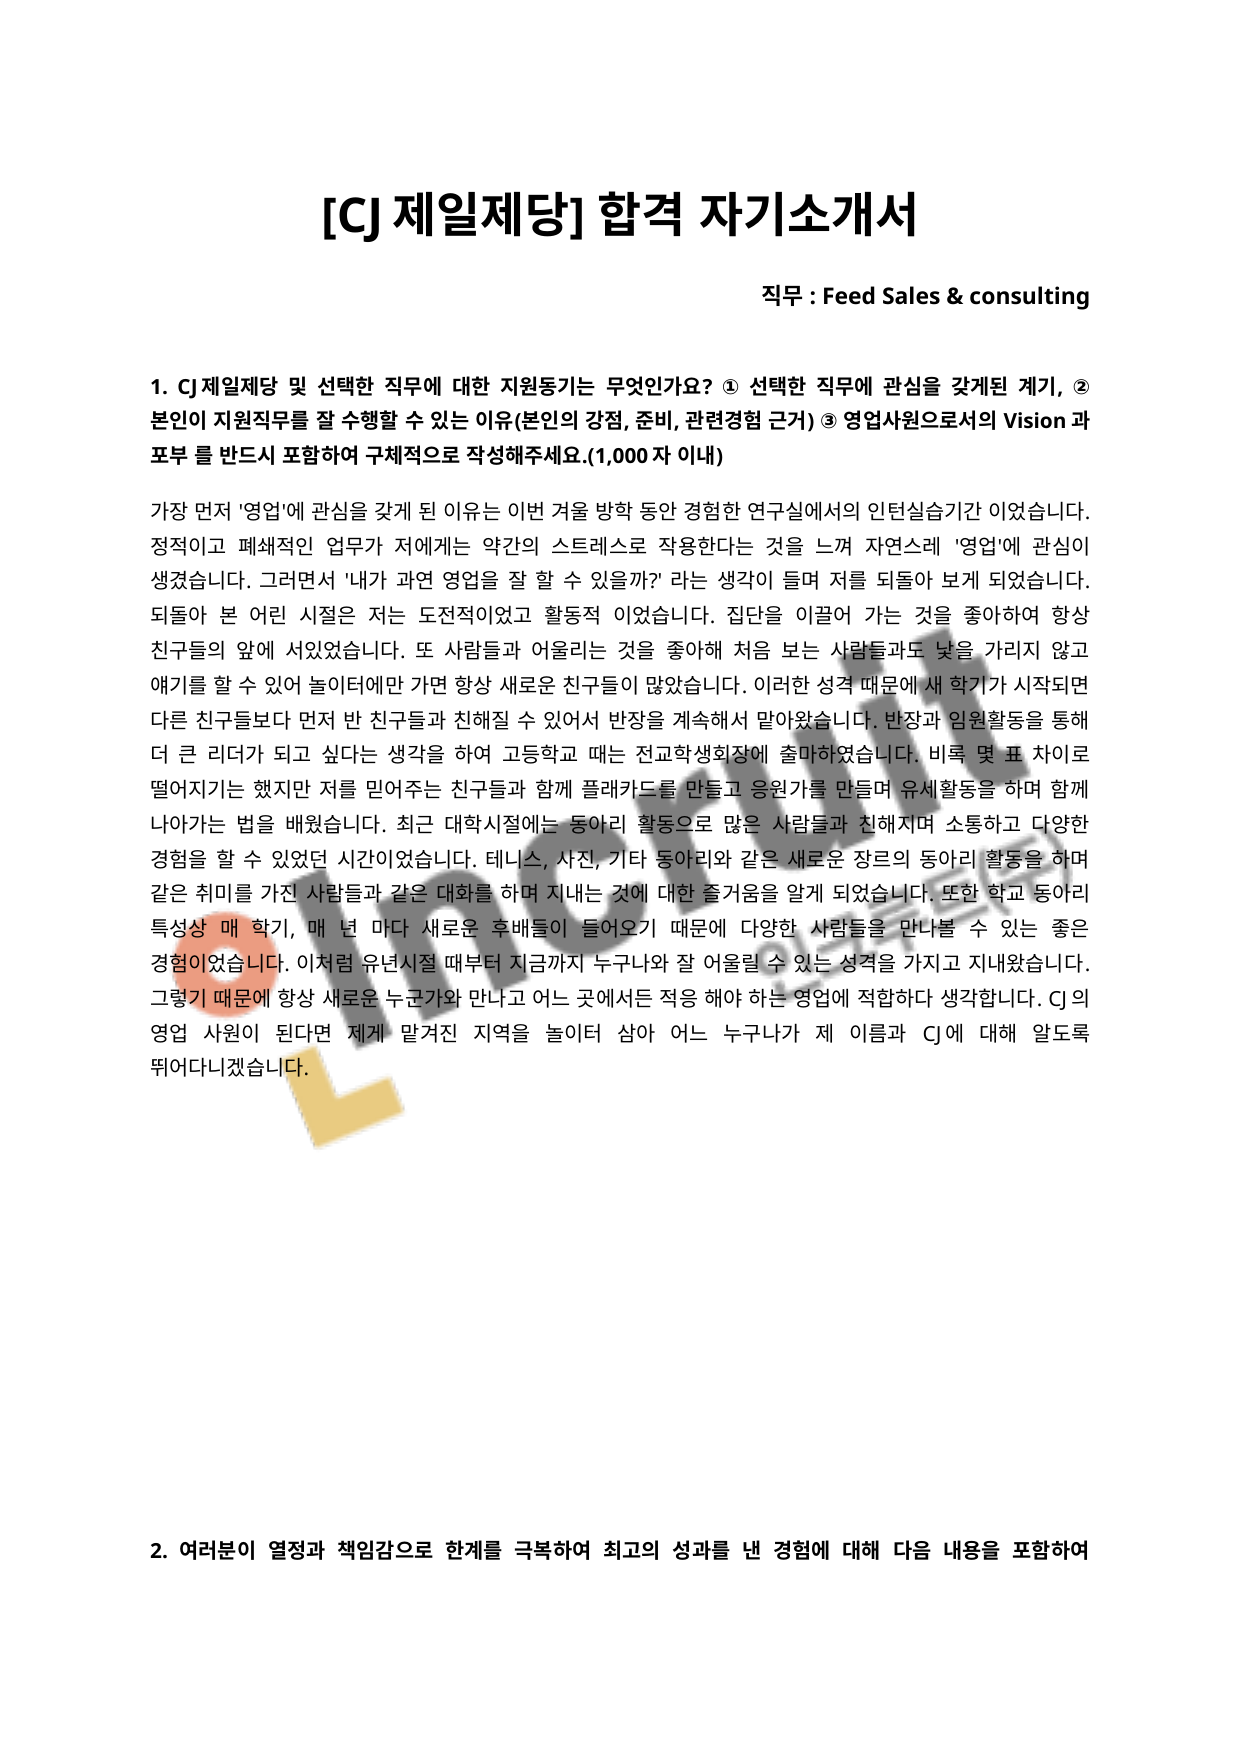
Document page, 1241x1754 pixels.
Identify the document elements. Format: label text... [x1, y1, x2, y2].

picture [150, 592, 1091, 1183]
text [150, 1535, 1090, 1565]
text 1. CJ제일제당 및 선택한 직무에 대한 지원동기는 무엇인가요? ① 선택한 직무에 관심을 갖게된 계기, ② 본인이 지원직무를 잘 수행할 수 있는 이유(본인의 강점, 준비, 관련경험 근거) ③ 영업사원으로서의 Vision과 포부 를 반드시 포함하여 구체적으로 작성해주세요.(1,000자 이내) [150, 370, 1090, 470]
text 직무 : Feed Sales & consulting [150, 278, 1090, 311]
text [CJ제일제당] 합격 자기소개서 [150, 177, 1090, 247]
